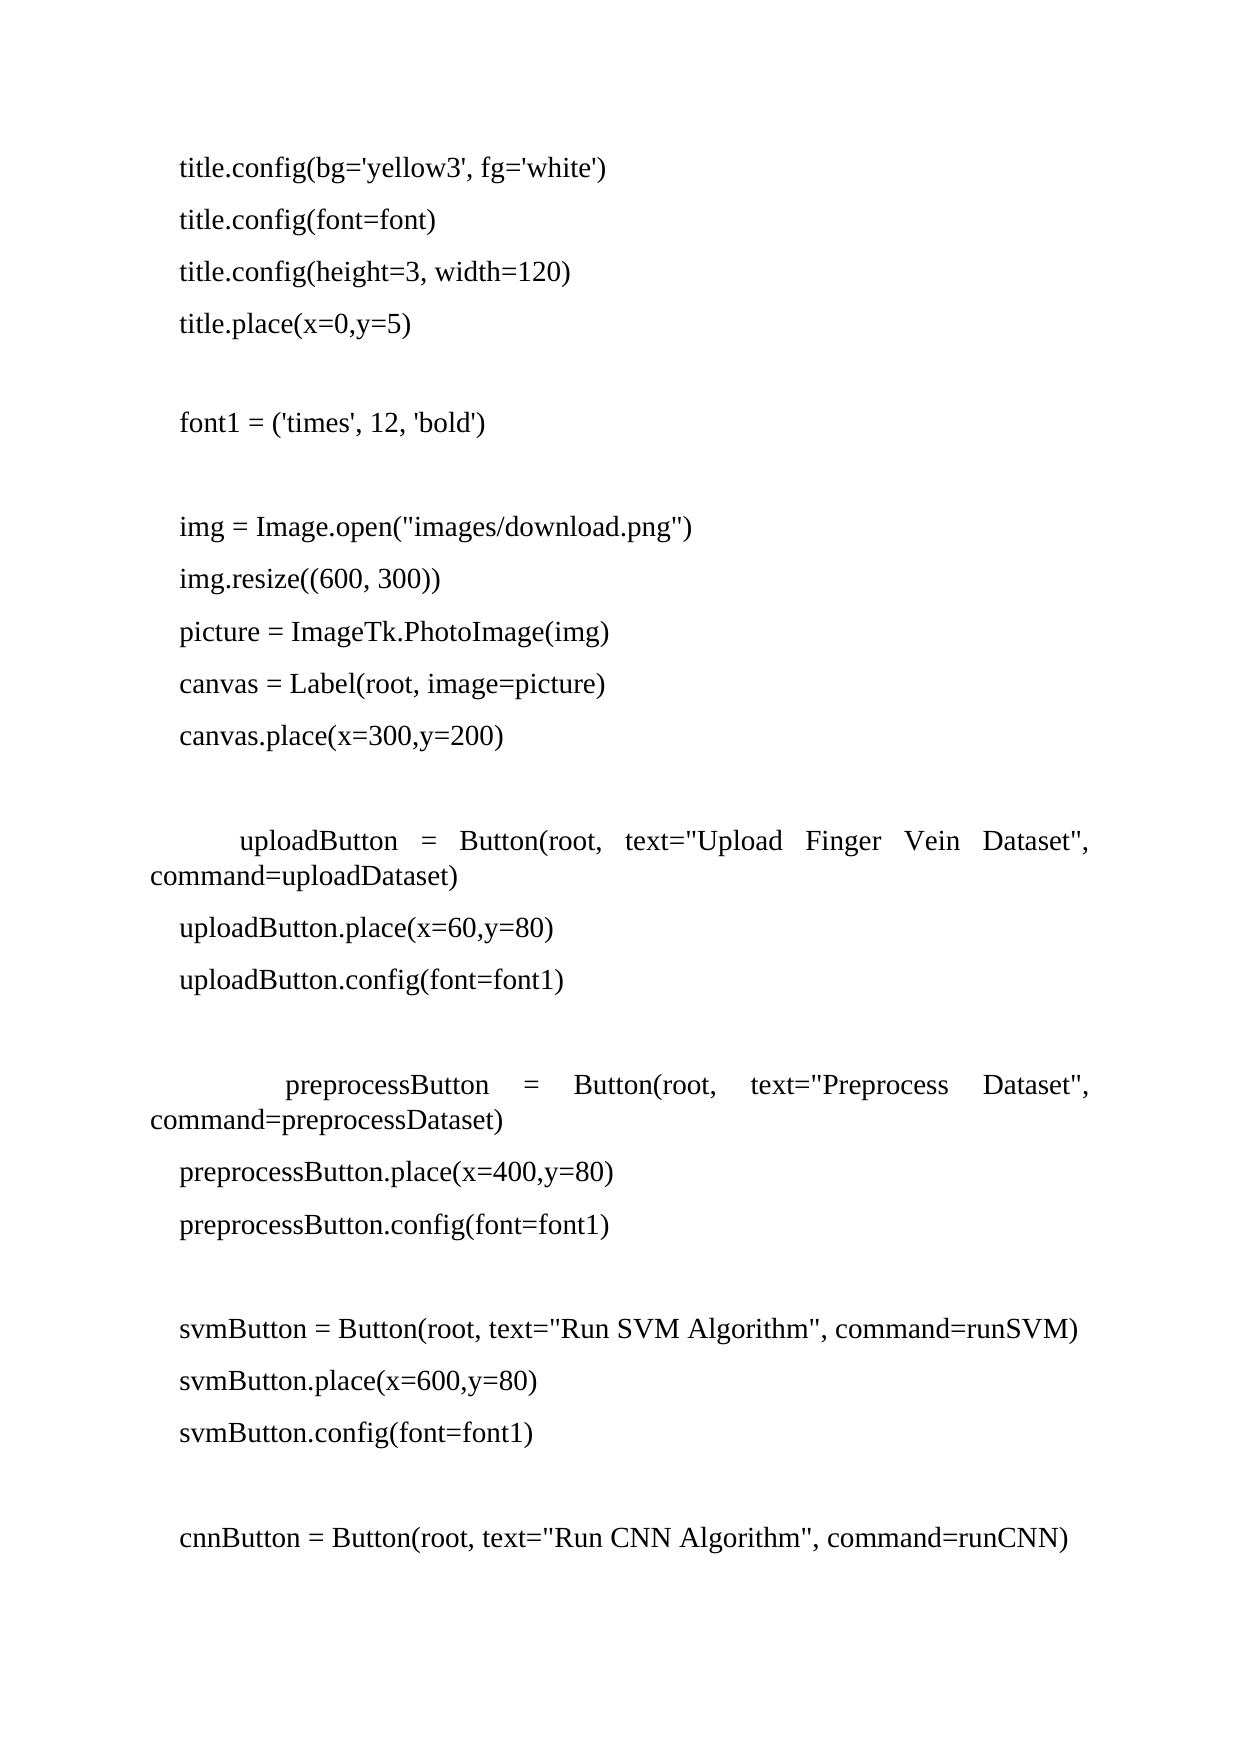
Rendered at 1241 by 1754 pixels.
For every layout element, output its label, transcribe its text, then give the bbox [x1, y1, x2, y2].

text svmButton.place(x=600,y=80) [150, 1363, 1090, 1397]
text preprocessButton = Button(root, text="Preprocess Dataset", command=preprocessDataset) [150, 1067, 1090, 1136]
text preprocessButton.place(x=400,y=80) [150, 1154, 1090, 1188]
text canvas = Label(root, image=picture) [150, 666, 1090, 699]
text img.resize((600, 300)) [150, 562, 1090, 595]
text uploadButton.place(x=60,y=80) [150, 910, 1090, 944]
text img = Image.open("images/download.png") [150, 509, 1090, 543]
text svmButton.config(font=font1) [150, 1416, 1090, 1449]
text picture = ImageTk.PhotoImage(img) [150, 614, 1090, 647]
text title.config(font=font) [150, 202, 1090, 236]
text title.place(x=0,y=5) [150, 307, 1090, 340]
text title.config(height=3, width=120) [150, 254, 1090, 288]
text uploadButton = Button(root, text="Upload Finger Vein Dataset", command=uploadDataset) [150, 823, 1090, 892]
text cnnButton = Button(root, text="Run CNN Algorithm", command=runCNN) [150, 1520, 1090, 1553]
text title.config(bg='yellow3', fg='white') [150, 150, 1090, 183]
text uploadButton.config(font=font1) [150, 962, 1090, 996]
text canvas.place(x=300,y=200) [150, 718, 1090, 752]
text svmButton = Button(root, text="Run SVM Algorithm", command=runSVM) [150, 1311, 1090, 1345]
text preprocessButton.config(font=font1) [150, 1207, 1090, 1240]
text font1 = ('times', 12, 'bold') [150, 405, 1090, 439]
